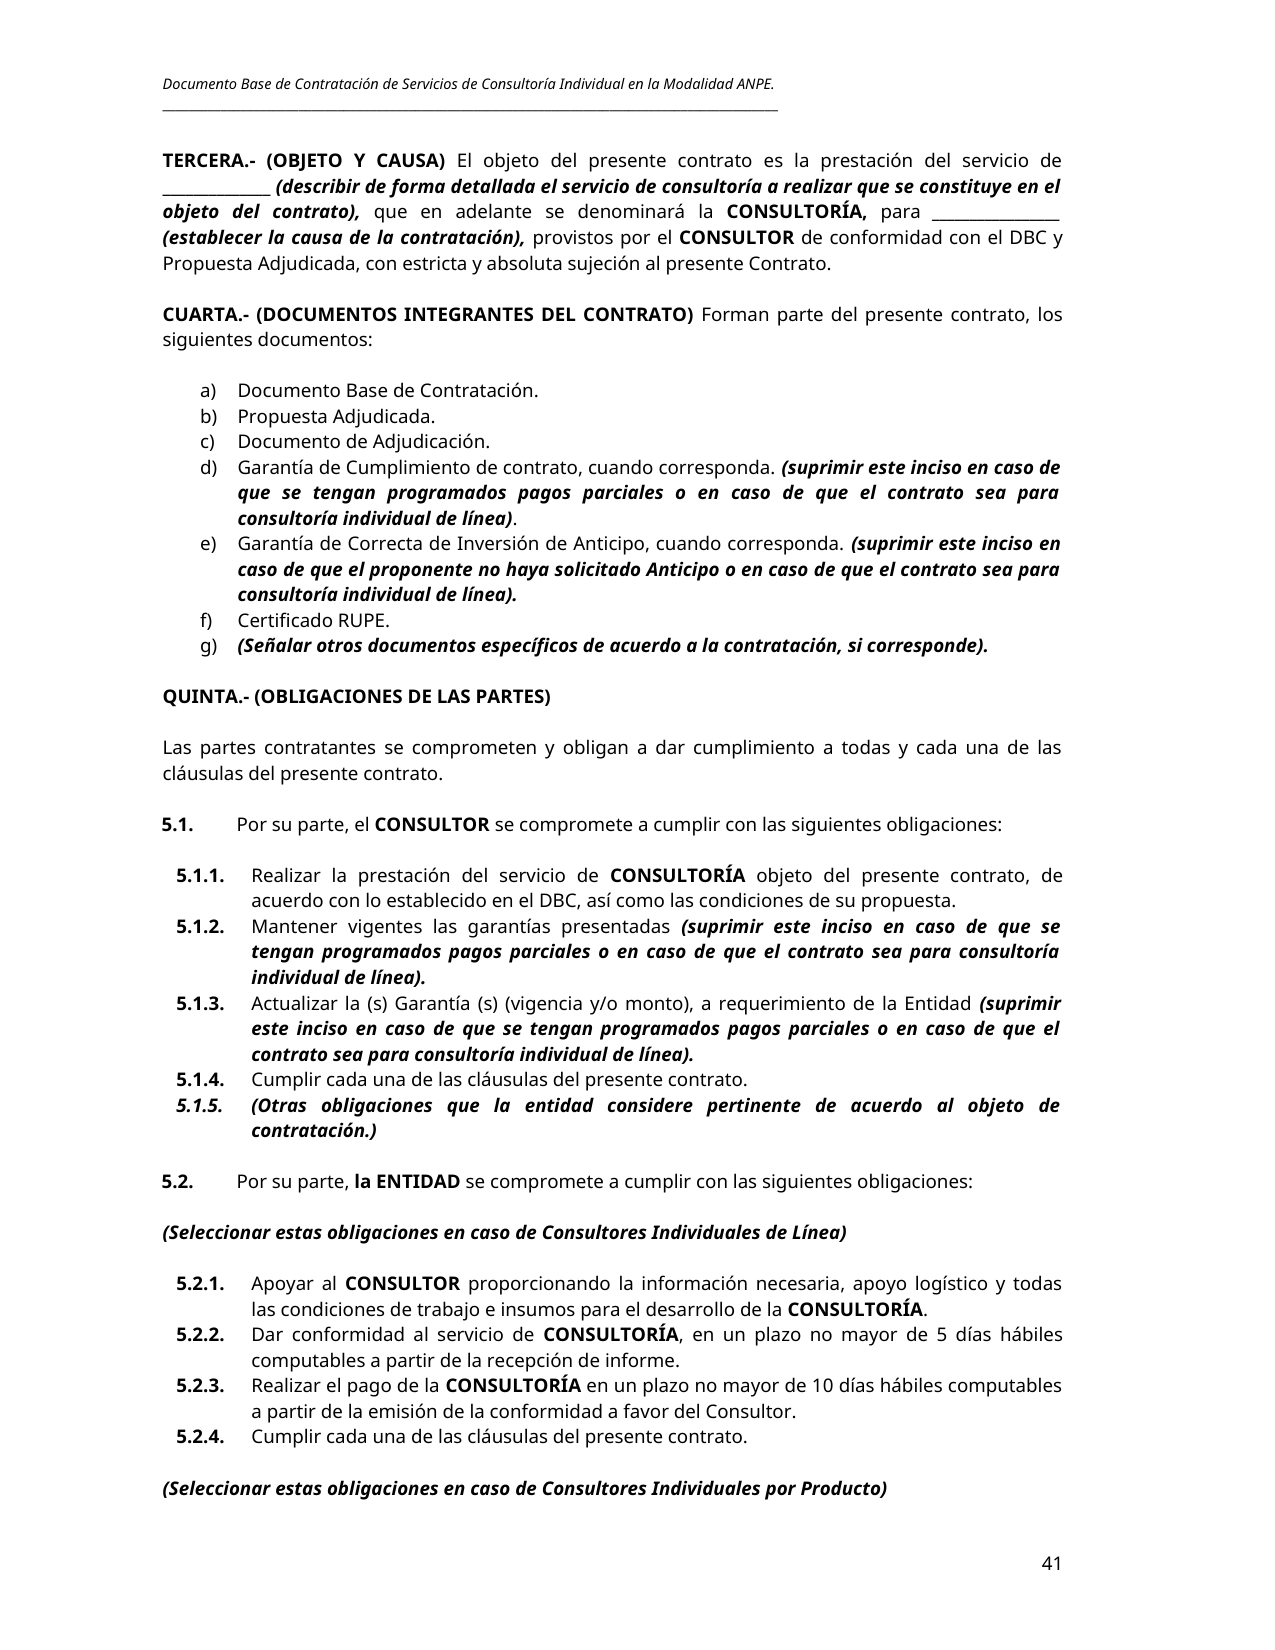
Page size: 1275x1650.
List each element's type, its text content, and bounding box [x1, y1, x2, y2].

list Realizar la prestación del servicio de CONSULTORÍA objeto del presente contrato, de acuerdo con lo establecido en el DBC, así como las condiciones de su propuesta. [176, 862, 1063, 913]
list Actualizar la (s) Garantía (s) (vigencia y/o monto), a requerimiento de la Entidad (suprimir este inciso en caso de que se tengan programados pagos parciales o en caso de que el contrato sea para consultoría individual de línea). [176, 990, 1063, 1066]
text Las partes contratantes se comprometen y obligan a dar cumplimiento a todas y cada una de las cláusulas del presente contrato. [162, 735, 1063, 786]
list Documento Base de Contratación. [200, 377, 1063, 403]
list Propuesta Adjudicada. [200, 403, 1063, 428]
text (Seleccionar estas obligaciones en caso de Consultores Individuales por Producto) [162, 1475, 1063, 1500]
text TERCERA.- (OBJETO Y CAUSA) El objeto del presente contrato es la prestación del servicio de ______________ (describir de forma detallada el servicio de consultoría a realizar que se constituye en el objeto del contrato), que en adelante se denominará la CONSULTORÍA, para _________________ (establecer la causa de la contratación), provistos por el CONSULTOR de conformidad con el DBC y Propuesta Adjudicada, con estricta y absoluta sujeción al presente Contrato. [162, 148, 1063, 275]
text CUARTA.- (DOCUMENTOS INTEGRANTES DEL CONTRATO) Forman parte del presente contrato, los siguientes documentos: [162, 301, 1063, 352]
list (Señalar otros documentos específicos de acuerdo a la contratación, si corresponde). [200, 633, 1063, 658]
list Documento de Adjudicación. [200, 428, 1063, 454]
list Mantener vigentes las garantías presentadas (suprimir este inciso en caso de que se tengan programados pagos parciales o en caso de que el contrato sea para consultoría individual de línea). [176, 913, 1063, 990]
text (Seleccionar estas obligaciones en caso de Consultores Individuales de Línea) [162, 1219, 1063, 1245]
list Apoyar al CONSULTOR proporcionando la información necesaria, apoyo logístico y todas las condiciones de trabajo e insumos para el desarrollo de la CONSULTORÍA. [176, 1271, 1063, 1322]
list Realizar el pago de la CONSULTORÍA en un plazo no mayor de 10 días hábiles computables a partir de la emisión de la conformidad a favor del Consultor. [176, 1373, 1063, 1424]
list Garantía de Correcta de Inversión de Anticipo, cuando corresponda. (suprimir este inciso en caso de que el proponente no haya solicitado Anticipo o en caso de que el contrato sea para consultoría individual de línea). [200, 531, 1063, 607]
list (Otras obligaciones que la entidad considere pertinente de acuerdo al objeto de contratación.) [176, 1092, 1063, 1143]
list Certificado RUPE. [200, 607, 1063, 633]
list Dar conformidad al servicio de CONSULTORÍA, en un plazo no mayor de 5 días hábiles computables a partir de la recepción de informe. [176, 1322, 1063, 1373]
text QUINTA.- (OBLIGACIONES DE LAS PARTES) [162, 684, 1063, 709]
list Cumplir cada una de las cláusulas del presente contrato. [176, 1424, 1063, 1449]
list Cumplir cada una de las cláusulas del presente contrato. [176, 1066, 1063, 1092]
list Garantía de Cumplimiento de contrato, cuando corresponda. (suprimir este inciso en caso de que se tengan programados pagos parciales o en caso de que el contrato sea para consultoría individual de línea). [200, 454, 1063, 531]
list Por su parte, la ENTIDAD se compromete a cumplir con las siguientes obligaciones: [161, 1168, 1063, 1194]
list Por su parte, el CONSULTOR se compromete a cumplir con las siguientes obligaciones: [161, 811, 1063, 837]
